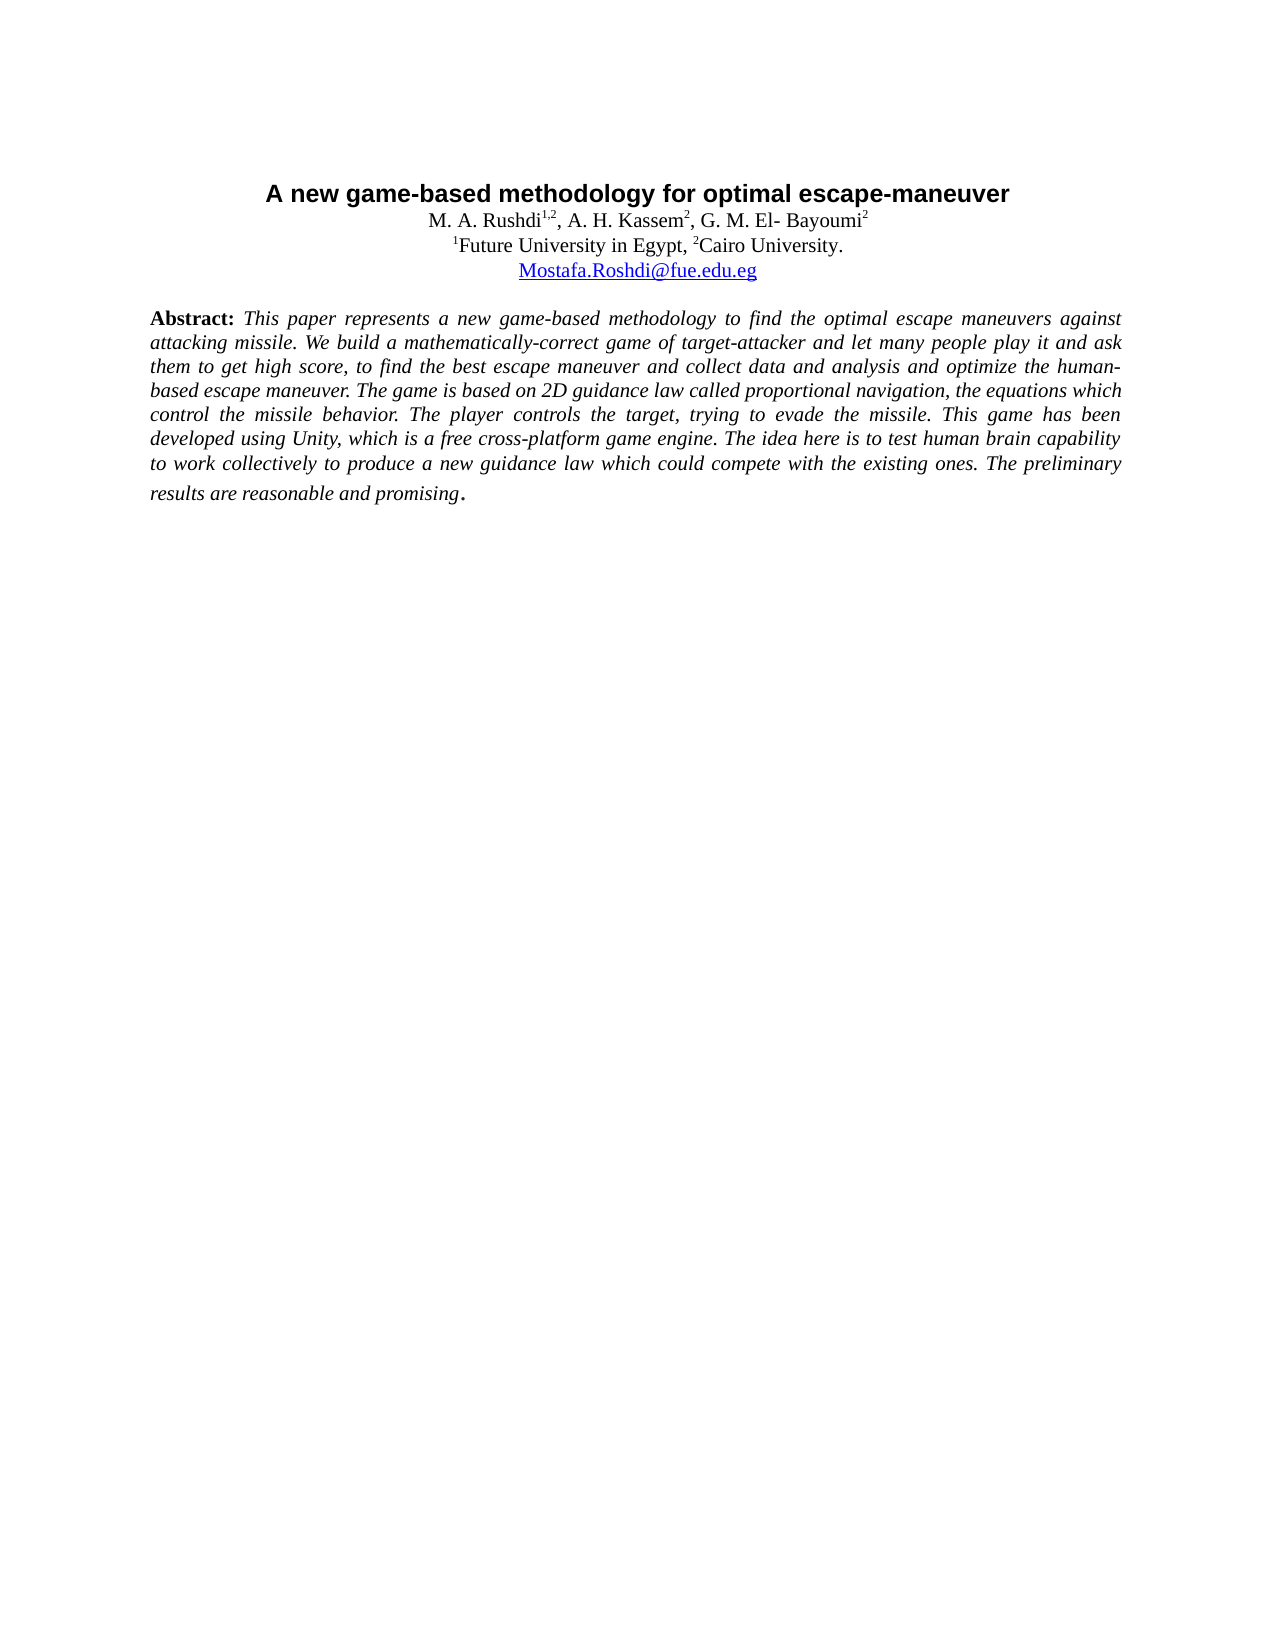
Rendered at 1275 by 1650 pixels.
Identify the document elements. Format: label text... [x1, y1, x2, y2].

text Mostafa.Roshdi@fue.edu.eg [150, 258, 1125, 282]
text A new game-based methodology for optimal escape-maneuver [150, 179, 1125, 207]
text Abstract: This paper represents a new game-based methodology to find the optimal escape maneuvers against attacking missile. We build a mathematically-correct game of target-attacker and let many people play it and ask them to get high score, to find the best escape maneuver and collect data and analysis and optimize the human-based escape maneuver. The game is based on 2D guidance law called proportional navigation, the equations which control the missile behavior. The player controls the target, trying to evade the missile. This game has been developed using Unity, which is a free cross-platform game engine. The idea here is to test human brain capability to work collectively to produce a new guidance law which could compete with the existing ones. The preliminary results are reasonable and promising. [150, 306, 1125, 507]
text M. A. Rushdi1,2, A. H. Kassem2, G. M. El- Bayoumi2 [150, 207, 1125, 232]
text 1Future University in Egypt, 2Cairo University. [150, 233, 1125, 257]
